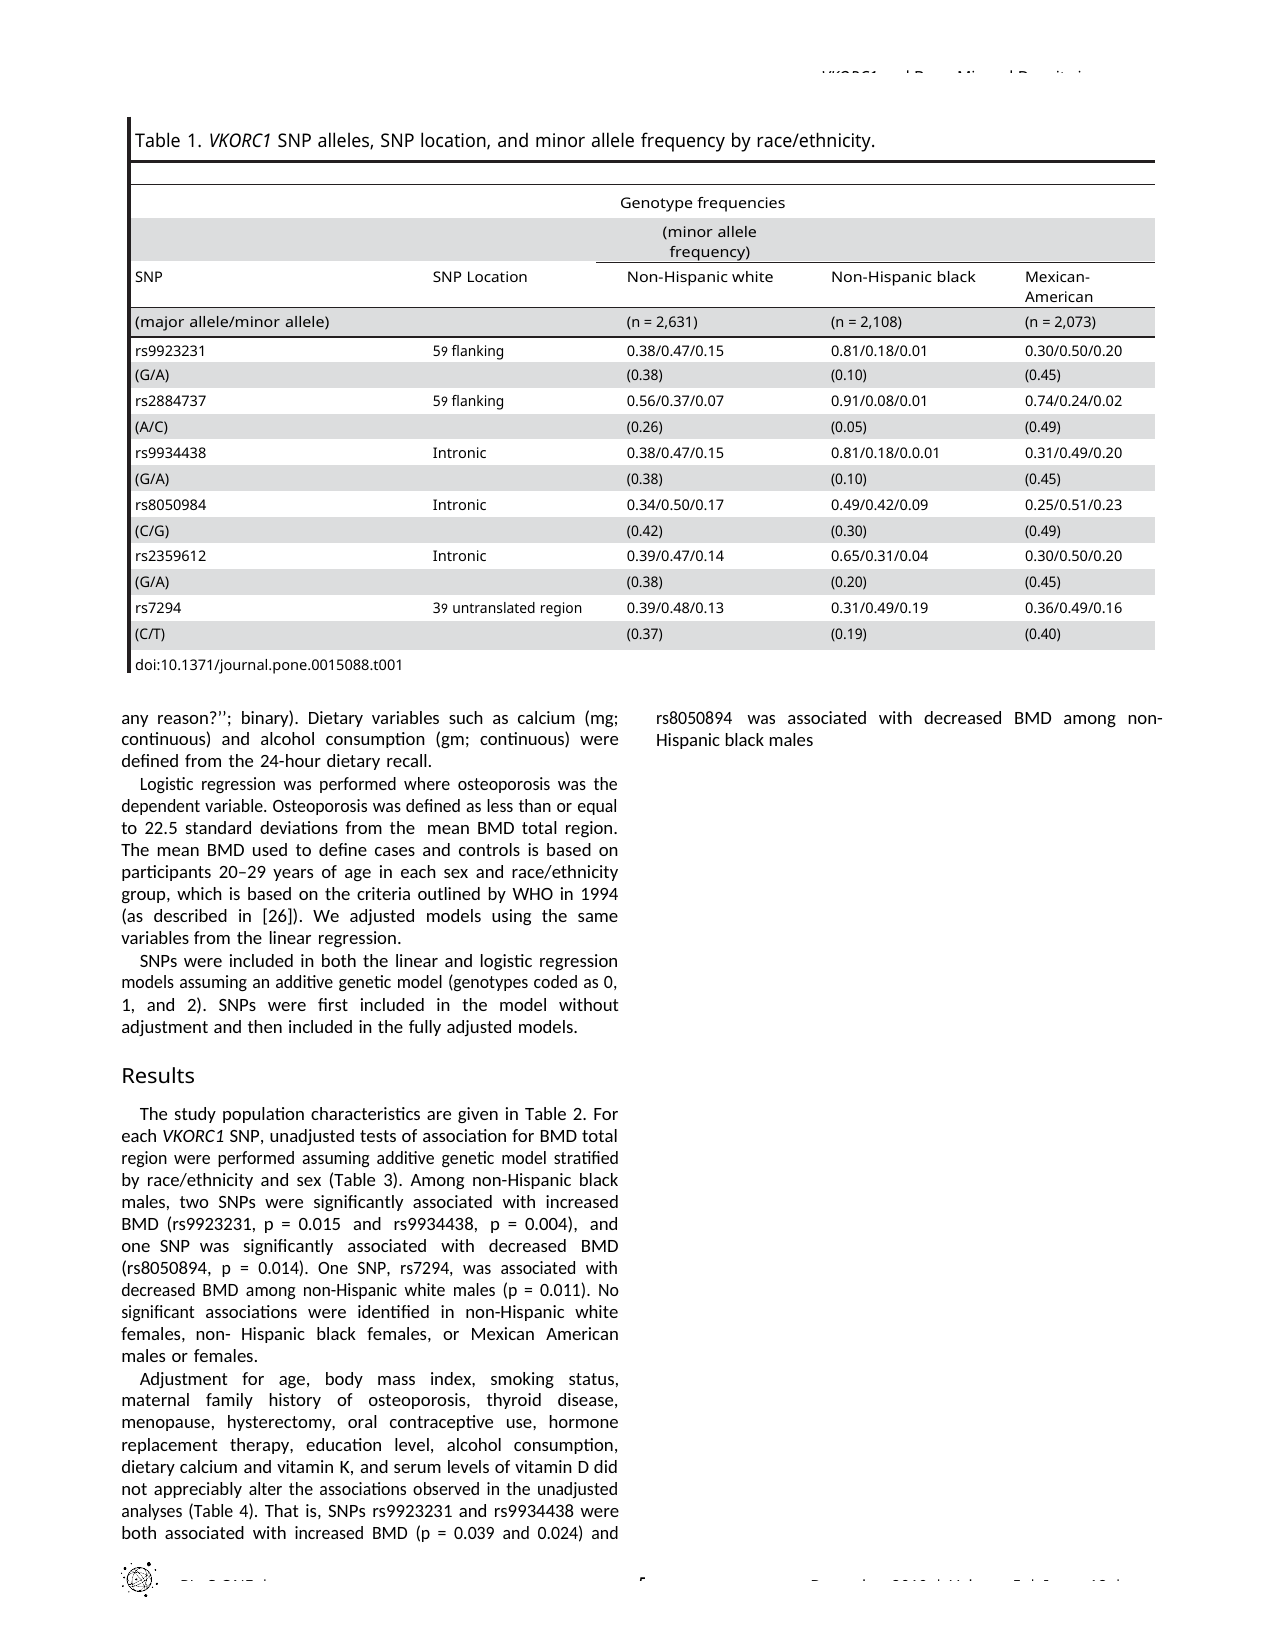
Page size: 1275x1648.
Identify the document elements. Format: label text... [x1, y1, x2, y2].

table_cell rs8050984 [131, 491, 373, 517]
table_cell (A/C) [131, 414, 373, 439]
table_cell (0.49) [994, 414, 1155, 439]
table_cell (n = 2,631) [596, 308, 795, 336]
table_cell (0.49) [994, 517, 1155, 543]
table_cell Intronic [373, 543, 596, 569]
table_cell 0.34/0.50/0.17 [596, 491, 795, 517]
table_cell rs2884737 [131, 388, 373, 414]
table_cell SNP [131, 261, 373, 307]
table_cell (C/T) [131, 621, 373, 647]
table_cell doi:10.1371/journal.pone.0015088.t001 [131, 650, 1155, 673]
table_cell (minor allele frequency) [131, 218, 1155, 261]
table_cell [373, 621, 596, 647]
table_cell (0.38) [596, 465, 795, 491]
table_cell (0.10) [795, 465, 994, 491]
table_cell (0.10) [795, 362, 994, 388]
text any reason?’’; binary). Dietary variables such as calcium (mg; continuous) and alcohol consumption (gm; continuous) were defined from the 24-hour dietary recall. [121, 707, 619, 772]
subtitle Results [121, 1061, 623, 1089]
table_cell (0.45) [994, 465, 1155, 491]
text Logistic regression was performed where osteoporosis was the dependent variable. Osteoporosis was defined as less than or equal to 22.5 standard deviations from the mean BMD total region. The mean BMD used to define cases and controls is based on participants 20–29 years of age in each sex and race/ethnicity group, which is based on the criteria outlined by WHO in 1994 (as described in [26]). We adjusted models using the same variables from the linear regression. [121, 773, 619, 949]
table_cell 0.91/0.08/0.01 [795, 388, 994, 414]
table_cell 0.81/0.18/0.01 [795, 338, 994, 362]
table_cell (0.45) [994, 362, 1155, 388]
text SNPs were included in both the linear and logistic regression models assuming an additive genetic model (genotypes coded as 0, 1, and 2). SNPs were first included in the model without adjustment and then included in the fully adjusted models. [121, 949, 619, 1038]
picture [121, 1562, 158, 1597]
table_cell (0.42) [596, 517, 795, 543]
table_cell 0.81/0.18/0.0.01 [795, 440, 994, 465]
table_cell (C/G) [131, 517, 373, 543]
table_cell 0.30/0.50/0.20 [994, 338, 1155, 362]
text Adjustment for age, body mass index, smoking status, maternal family history of osteoporosis, thyroid disease, menopause, hysterectomy, oral contraceptive use, hormone replacement therapy, education level, alcohol consumption, dietary calcium and vitamin K, and serum levels of vitamin D did not appreciably alter the associations observed in the unadjusted analyses (Table 4). That is, SNPs rs9923231 and rs9934438 were both associated with increased BMD (p = 0.039 and 0.024) and rs8050894 was associated with decreased BMD among non-Hispanic black males [121, 1367, 619, 1544]
table_cell (0.38) [596, 569, 795, 595]
table_cell (G/A) [131, 569, 373, 595]
table_cell (0.40) [994, 621, 1155, 647]
table_cell SNP Location [373, 261, 596, 307]
table_header Table 1. VKORC1 SNP alleles, SNP location, and minor allele frequency by race/ethnicity. [131, 117, 1155, 159]
table_cell 0.56/0.37/0.07 [596, 388, 795, 414]
table_cell (G/A) [131, 362, 373, 388]
table_cell Genotype frequencies [131, 185, 1155, 217]
table_cell 0.74/0.24/0.02 [994, 388, 1155, 414]
table_cell (0.19) [795, 621, 994, 647]
table_cell 0.38/0.47/0.15 [596, 440, 795, 465]
table_cell 0.36/0.49/0.16 [994, 595, 1155, 621]
table_cell 0.25/0.51/0.23 [994, 491, 1155, 517]
table_cell 59 flanking [373, 388, 596, 414]
table_cell (0.30) [795, 517, 994, 543]
table_cell rs9923231 [131, 338, 373, 362]
table_cell Non-Hispanic black [795, 263, 994, 307]
table_cell [373, 569, 596, 595]
table_cell [373, 465, 596, 491]
table_cell (0.20) [795, 569, 994, 595]
table_cell 0.39/0.48/0.13 [596, 595, 795, 621]
table_cell Intronic [373, 440, 596, 465]
table_cell 0.39/0.47/0.14 [596, 543, 795, 569]
table_cell (0.26) [596, 414, 795, 439]
table_cell Mexican-American [994, 263, 1155, 307]
table_cell 0.30/0.50/0.20 [994, 543, 1155, 569]
table_cell Non-Hispanic white [596, 263, 795, 307]
table_cell (n = 2,108) [795, 308, 994, 336]
table_cell [131, 163, 1155, 184]
table_cell rs2359612 [131, 543, 373, 569]
table_cell 39 untranslated region [373, 595, 596, 621]
table_cell 59 flanking [373, 338, 596, 362]
table_cell [373, 362, 596, 388]
text The study population characteristics are given in Table 2. For each VKORC1 SNP, unadjusted tests of association for BMD total region were performed assuming additive genetic model stratified by race/ethnicity and sex (Table 3). Among non-Hispanic black males, two SNPs were significantly associated with increased BMD (rs9923231, p = 0.015 and rs9934438, p = 0.004), and one SNP was significantly associated with decreased BMD (rs8050894, p = 0.014). One SNP, rs7294, was associated with decreased BMD among non-Hispanic white males (p = 0.011). No significant associations were identified in non-Hispanic white females, non- Hispanic black females, or Mexican American males or females. [121, 1103, 619, 1367]
table_cell (0.45) [994, 569, 1155, 595]
table_cell 0.38/0.47/0.15 [596, 338, 795, 362]
table_cell (G/A) [131, 465, 373, 491]
table_cell Intronic [373, 491, 596, 517]
table_cell (0.05) [795, 414, 994, 439]
table_cell (0.37) [596, 621, 795, 647]
table_cell 0.49/0.42/0.09 [795, 491, 994, 517]
table_cell (major allele/minor allele) [131, 308, 373, 336]
table_cell 0.31/0.49/0.20 [994, 440, 1155, 465]
table_cell [373, 414, 596, 439]
table_cell rs7294 [131, 595, 373, 621]
table_cell (n = 2,073) [994, 308, 1155, 336]
table_cell 0.65/0.31/0.04 [795, 543, 994, 569]
table_cell rs9934438 [131, 440, 373, 465]
table_cell [373, 308, 596, 336]
table_cell 0.31/0.49/0.19 [795, 595, 994, 621]
table_cell [373, 517, 596, 543]
table_cell (0.38) [596, 362, 795, 388]
